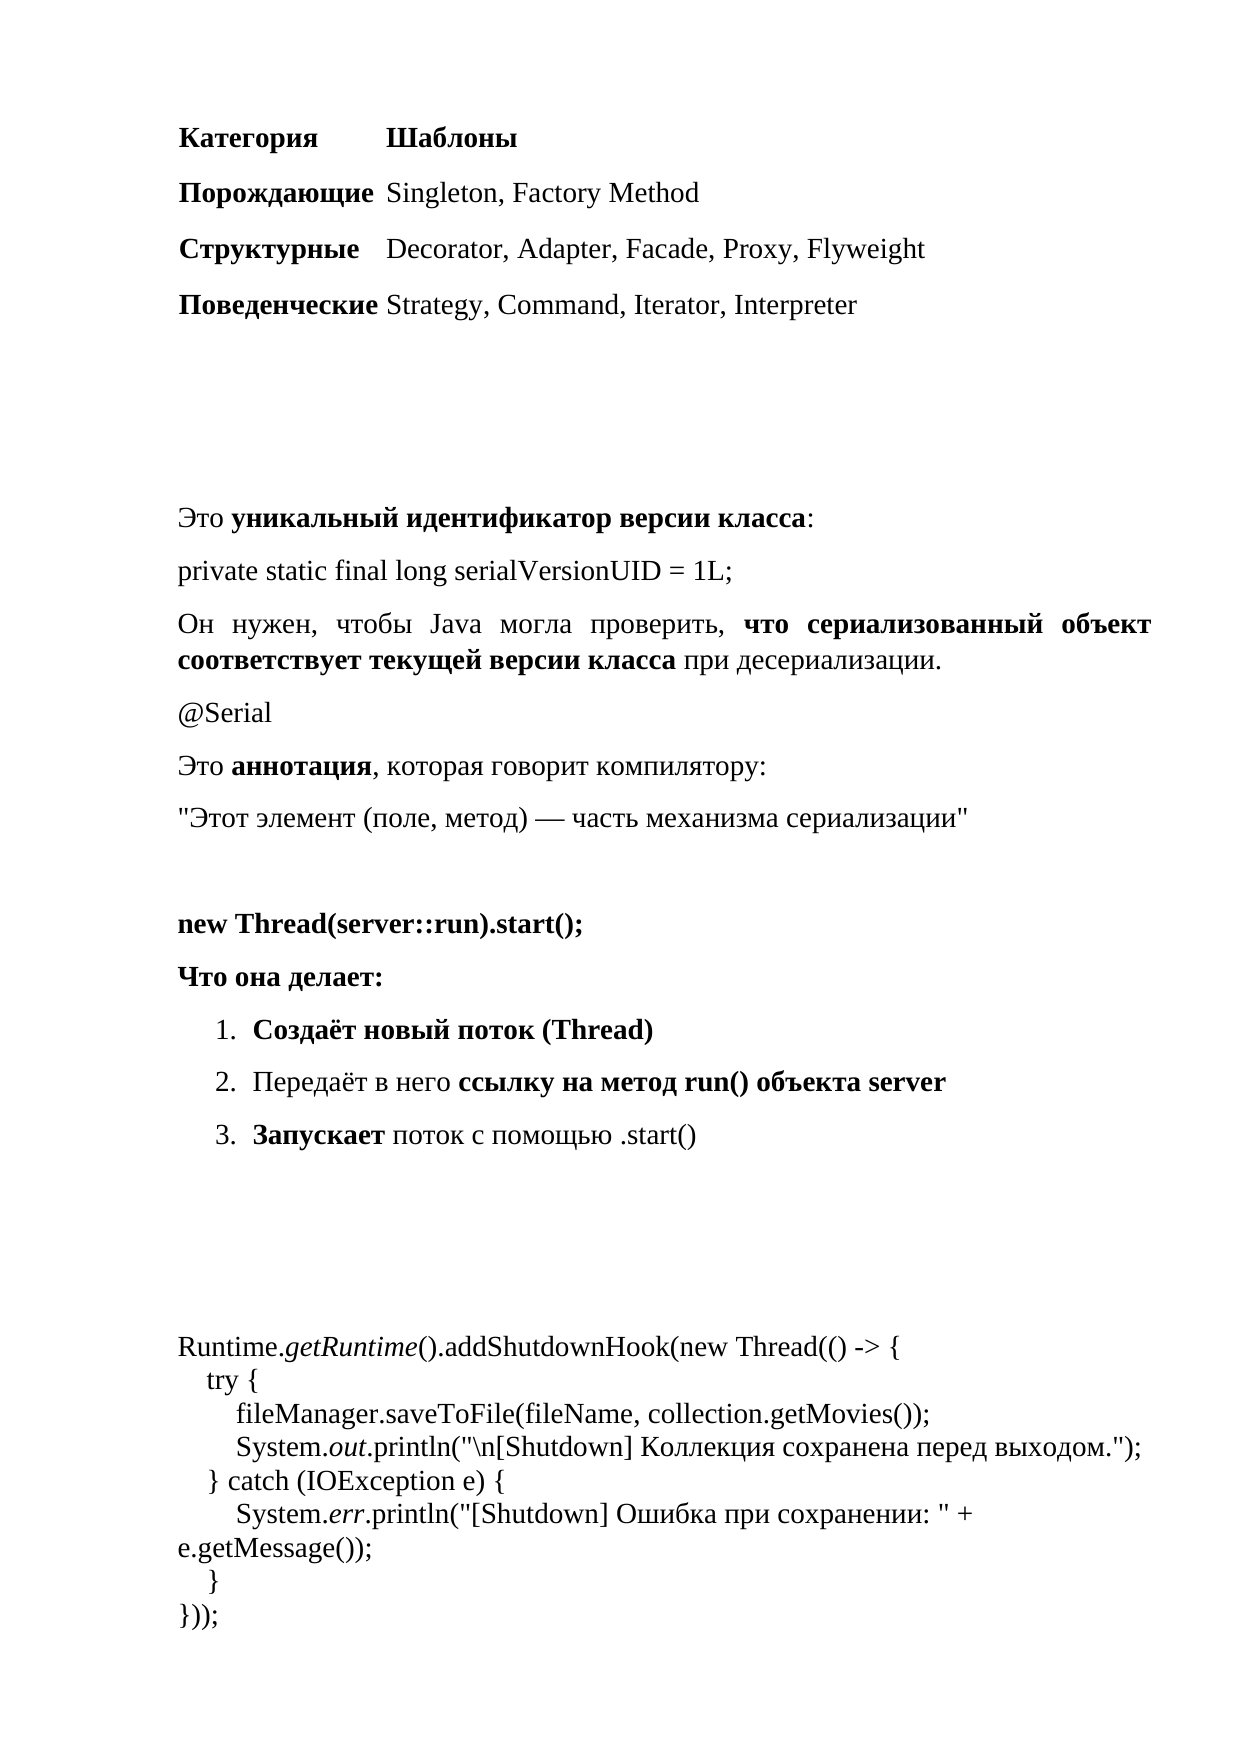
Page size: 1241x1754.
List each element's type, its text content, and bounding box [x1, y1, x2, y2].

table_cell Структурные [177, 230, 384, 286]
list Создаёт новый поток (Thread) [215, 1012, 1152, 1045]
table_cell Decorator, Adapter, Facade, Proxy, Flyweight [384, 230, 932, 286]
text Он нужен, чтобы Java могла проверить, что сериализованный объект соответствует текущей версии класса при десериализации. [177, 606, 1152, 676]
text new Thread(server::run).start(); [177, 906, 1152, 940]
text private static final long serialVersionUID = 1L; [177, 553, 1152, 587]
table_cell Singleton, Factory Method [384, 174, 932, 230]
list Передаёт в него ссылку на метод run() объекта server [215, 1064, 1152, 1098]
text @Serial [177, 695, 1152, 728]
text Это уникальный идентификатор версии класса: [177, 500, 1152, 534]
text Что она делает: [177, 959, 1152, 992]
text Это аннотация, которая говорит компилятору: [177, 748, 1152, 781]
table_cell Порождающие [177, 174, 384, 230]
text "Этот элемент (поле, метод) — часть механизма сериализации" [177, 801, 1152, 834]
text Runtime.getRuntime().addShutdownHook(new Thread(() -> { try { fileManager.saveToFile(fileName, collection.getMovies()); System.out.println("\n[Shutdown] Коллекция сохранена перед выходом."); } catch (IOException e) { System.err.println("[Shutdown] Ошибка при сохранении: " + e.getMessage()); } })); [177, 1329, 1152, 1631]
list Запускает поток с помощью .start() [215, 1117, 1152, 1151]
table_cell Strategy, Command, Iterator, Interpreter [384, 286, 932, 342]
table_header Категория [177, 118, 384, 174]
table_cell Поведенческие [177, 286, 384, 342]
table_header Шаблоны [384, 118, 932, 174]
